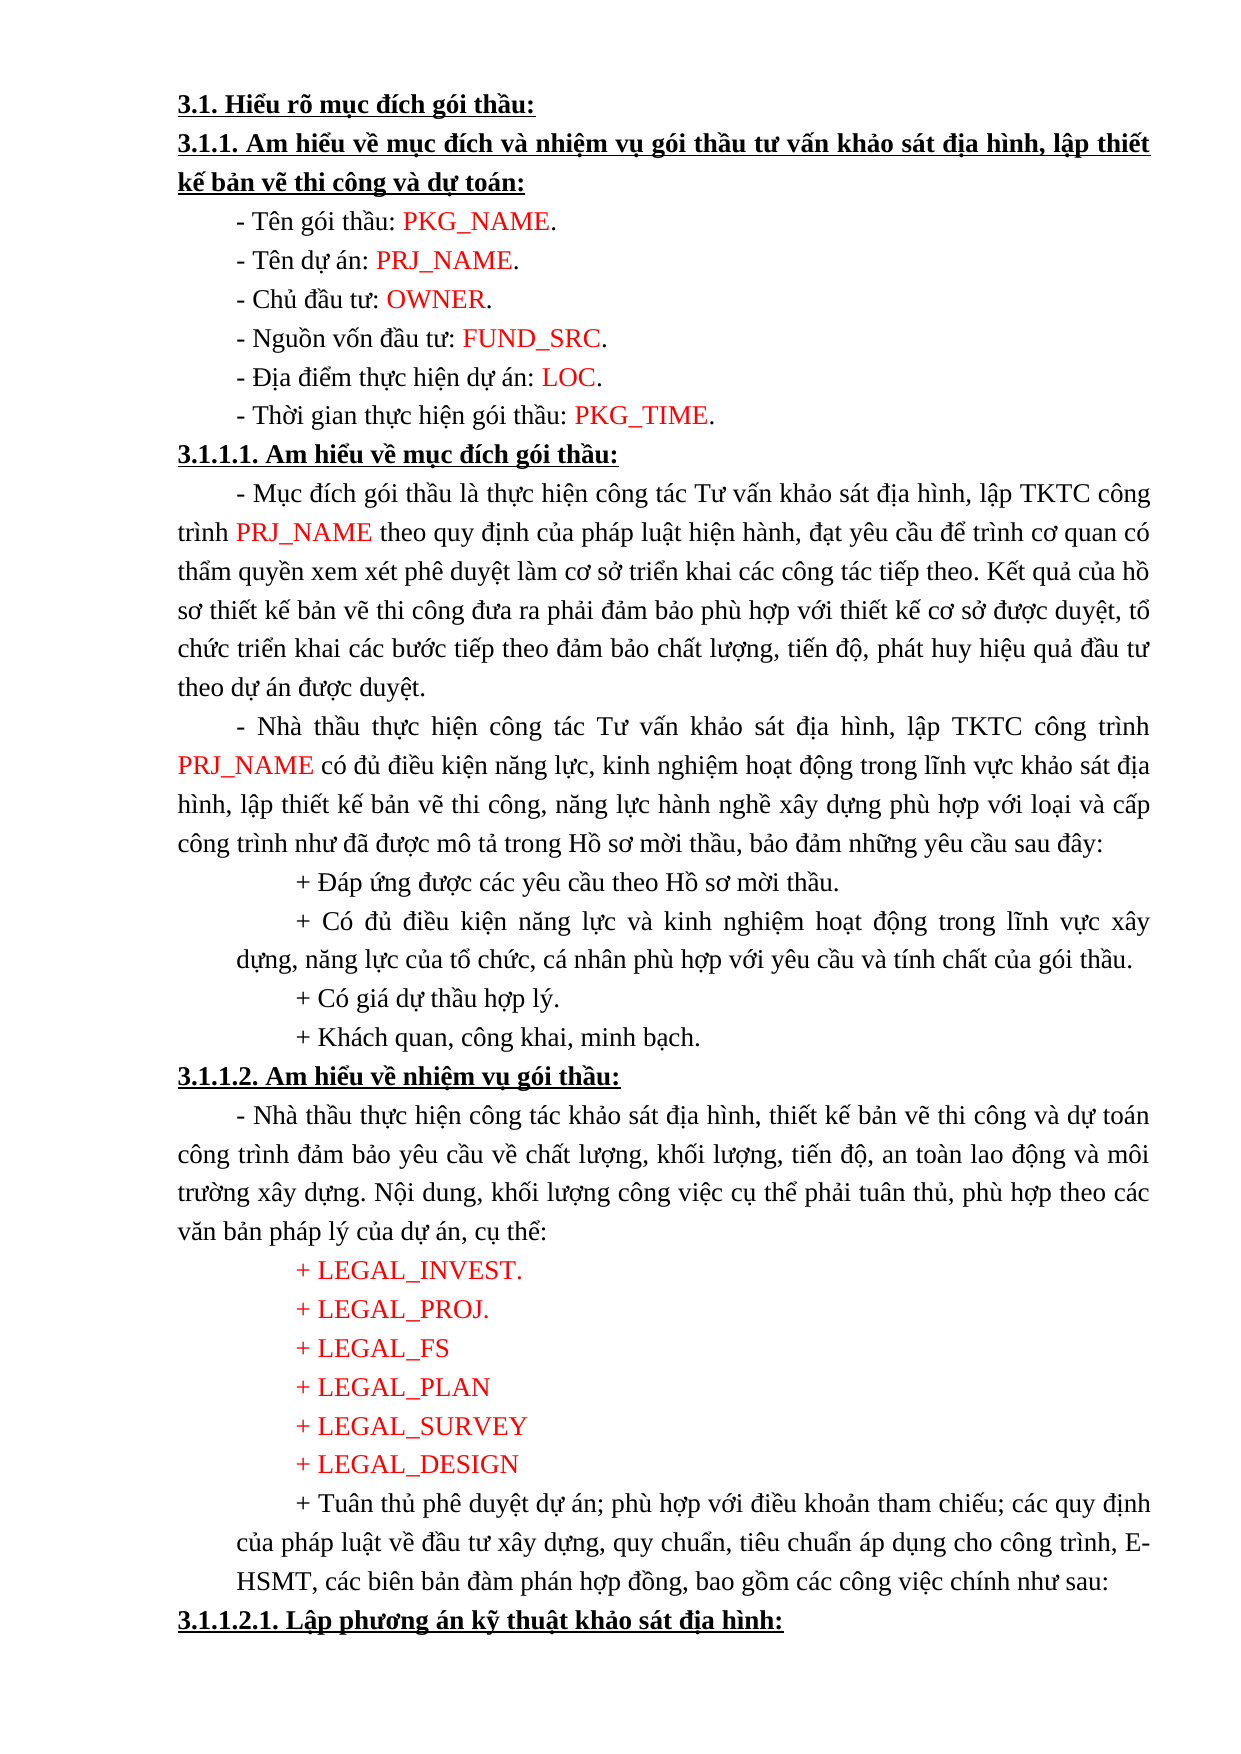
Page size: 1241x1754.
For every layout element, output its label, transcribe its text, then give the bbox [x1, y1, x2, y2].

text - Địa điểm thực hiện dự án: LOC. [177, 361, 1152, 392]
text + Tuân thủ phê duyệt dự án; phù hợp với điều khoản tham chiếu; các quy định của pháp luật về đầu tư xây dựng, quy chuẩn, tiêu chuẩn áp dụng cho công trình, E-HSMT, các biên bản đàm phán hợp đồng, bao gồm các công việc chính như sau: [236, 1487, 1152, 1596]
text + Có giá dự thầu hợp lý. [236, 982, 1152, 1013]
text + Đáp ứng được các yêu cầu theo Hồ sơ mời thầu. [236, 866, 1152, 897]
text + LEGAL_FS [236, 1332, 1152, 1363]
text + Có đủ điều kiện năng lực và kinh nghiệm hoạt động trong lĩnh vực xây dựng, năng lực của tổ chức, cá nhân phù hợp với yêu cầu và tính chất của gói thầu. [236, 904, 1152, 974]
text + Khách quan, công khai, minh bạch. [236, 1021, 1152, 1052]
text - Nhà thầu thực hiện công tác khảo sát địa hình, thiết kế bản vẽ thi công và dự toán công trình đảm bảo yêu cầu về chất lượng, khối lượng, tiến độ, an toàn lao động và môi trường xây dựng. Nội dung, khối lượng công việc cụ thể phải tuân thủ, phù hợp theo các văn bản pháp lý của dự án, cụ thể: [177, 1099, 1152, 1247]
text 3.1. Hiểu rõ mục đích gói thầu: [177, 89, 1152, 120]
text - Nhà thầu thực hiện công tác Tư vấn khảo sát địa hình, lập TKTC công trình PRJ_NAME có đủ điều kiện năng lực, kinh nghiệm hoạt động trong lĩnh vực khảo sát địa hình, lập thiết kế bản vẽ thi công, năng lực hành nghề xây dựng phù hợp với loại và cấp công trình như đã được mô tả trong Hồ sơ mời thầu, bảo đảm những yêu cầu sau đây: [177, 710, 1152, 858]
text + LEGAL_INVEST. [236, 1254, 1152, 1285]
text 3.1.1. Am hiểu về mục đích và nhiệm vụ gói thầu tư vấn khảo sát địa hình, lập thiết kế bản vẽ thi công và dự toán: [177, 127, 1152, 197]
text - Chủ đầu tư: OWNER. [177, 283, 1152, 314]
text 3.1.1.1. Am hiểu về mục đích gói thầu: [177, 438, 1152, 469]
text - Tên dự án: PRJ_NAME. [177, 244, 1152, 275]
text + LEGAL_PLAN [236, 1371, 1152, 1402]
text + LEGAL_DESIGN [236, 1448, 1152, 1480]
text + LEGAL_PROJ. [236, 1293, 1152, 1324]
text - Nguồn vốn đầu tư: FUND_SRC. [177, 322, 1152, 353]
text 3.1.1.2. Am hiểu về nhiệm vụ gói thầu: [177, 1060, 1152, 1091]
text - Thời gian thực hiện gói thầu: PKG_TIME. [177, 399, 1152, 431]
text - Tên gói thầu: PKG_NAME. [177, 205, 1152, 236]
text + LEGAL_SURVEY [236, 1410, 1152, 1441]
text - Mục đích gói thầu là thực hiện công tác Tư vấn khảo sát địa hình, lập TKTC công trình PRJ_NAME theo quy định của pháp luật hiện hành, đạt yêu cầu để trình cơ quan có thẩm quyền xem xét phê duyệt làm cơ sở triển khai các công tác tiếp theo. Kết quả của hồ sơ thiết kế bản vẽ thi công đưa ra phải đảm bảo phù hợp với thiết kế cơ sở được duyệt, tổ chức triển khai các bước tiếp theo đảm bảo chất lượng, tiến độ, phát huy hiệu quả đầu tư theo dự án được duyệt. [177, 477, 1152, 703]
text 3.1.1.2.1. Lập phương án kỹ thuật khảo sát địa hình: [177, 1604, 1152, 1635]
